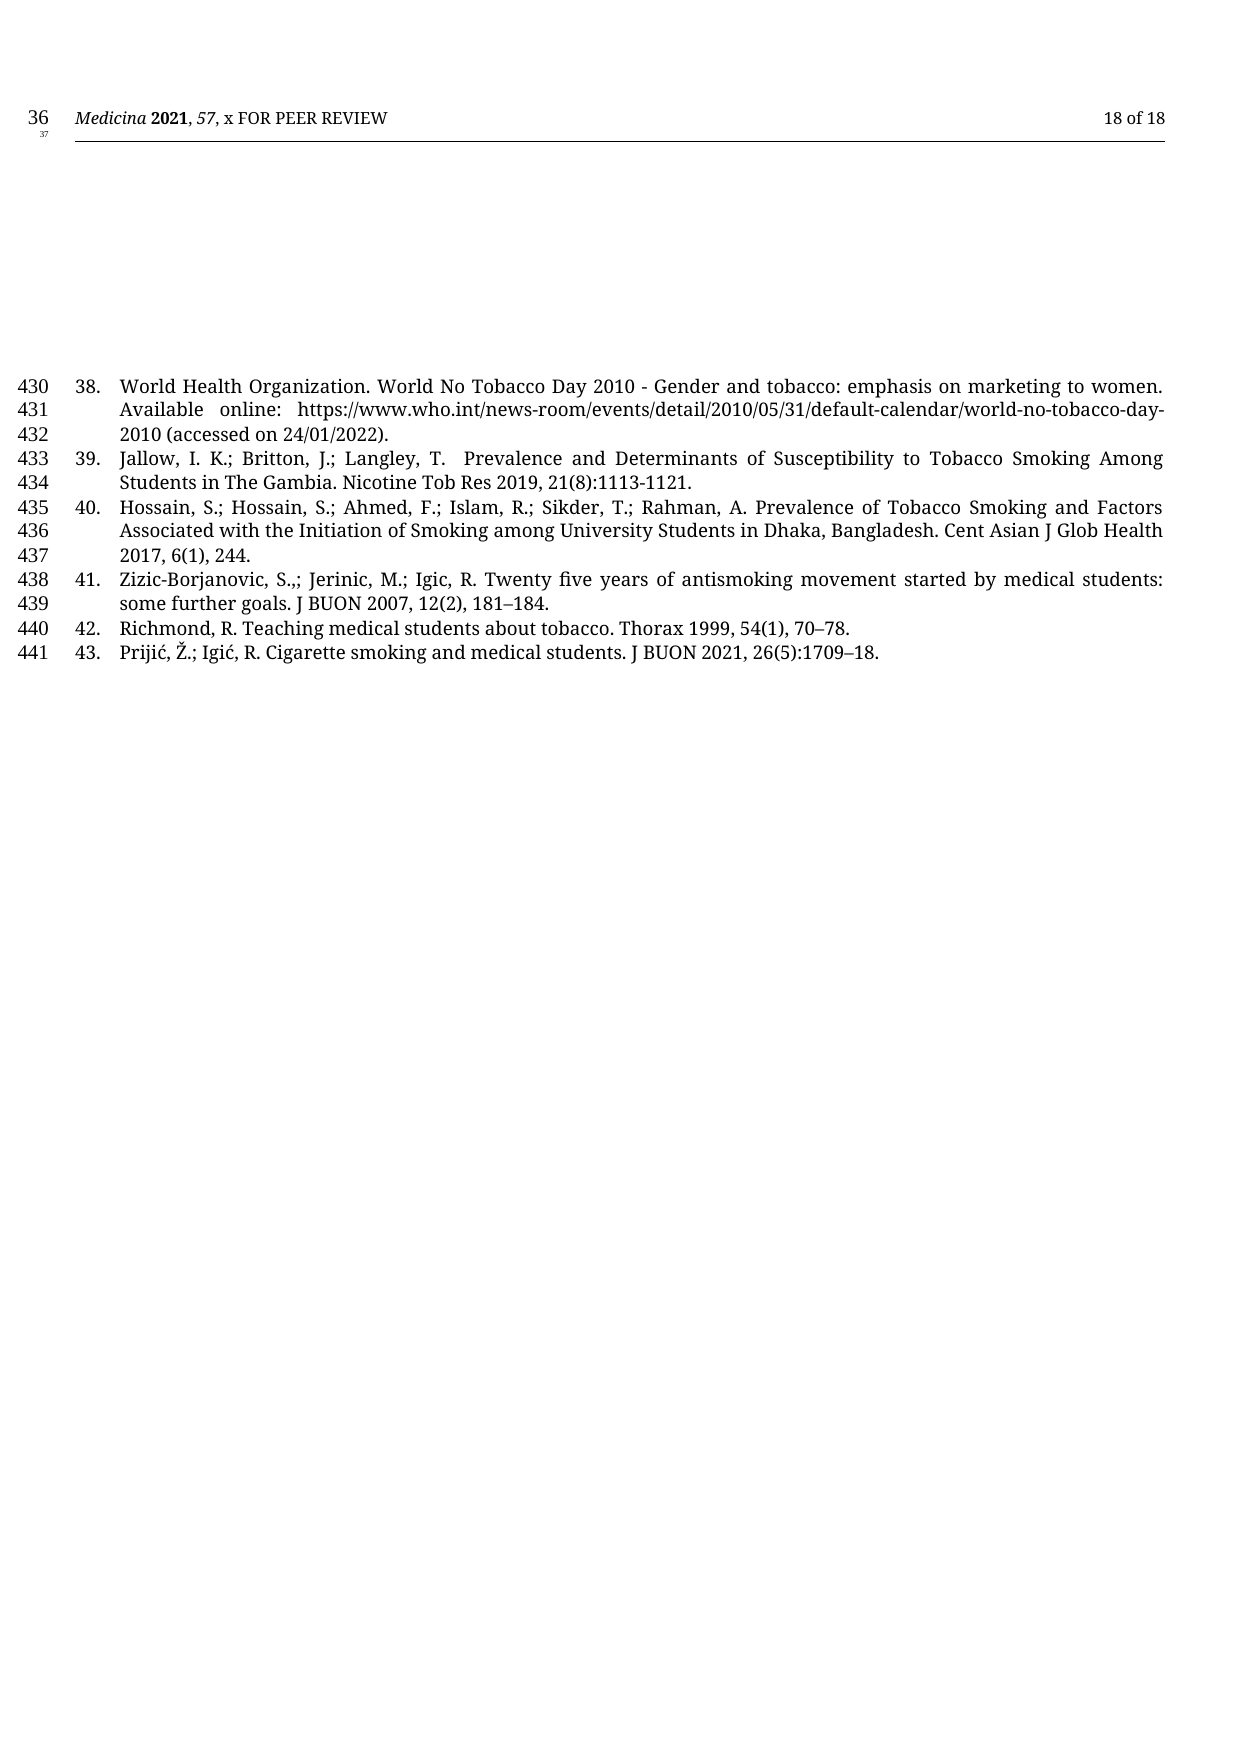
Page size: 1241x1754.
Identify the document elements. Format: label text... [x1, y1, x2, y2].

text Zizic-Borjanovic, S.,; Jerinic, M.; Igic, R. Twenty five years of antismoking movement started by medical students: some further goals. J BUON 2007, 12(2), 181–184. [75, 568, 1165, 616]
text Richmond, R. Teaching medical students about tobacco. Thorax 1999, 54(1), 70–78. [75, 616, 1165, 640]
text Hossain, S.; Hossain, S.; Ahmed, F.; Islam, R.; Sikder, T.; Rahman, A. Prevalence of Tobacco Smoking and Factors Associated with the Initiation of Smoking among University Students in Dhaka, Bangladesh. Cent Asian J Glob Health 2017, 6(1), 244. [75, 495, 1165, 568]
text World Health Organization. World No Tobacco Day 2010 - Gender and tobacco: emphasis on marketing to women. Available online: https://www.who.int/news-room/events/detail/2010/05/31/default-calendar/world-no-tobacco-day-2010 (accessed on 24/01/2022). [75, 374, 1165, 446]
text Jallow, I. K.; Britton, J.; Langley, T. Prevalence and Determinants of Susceptibility to Tobacco Smoking Among Students in The Gambia. Nicotine Tob Res 2019, 21(8):1113-1121. [75, 446, 1165, 495]
text Prijić, Ž.; Igić, R. Cigarette smoking and medical students. J BUON 2021, 26(5):1709–18. [75, 640, 1165, 664]
